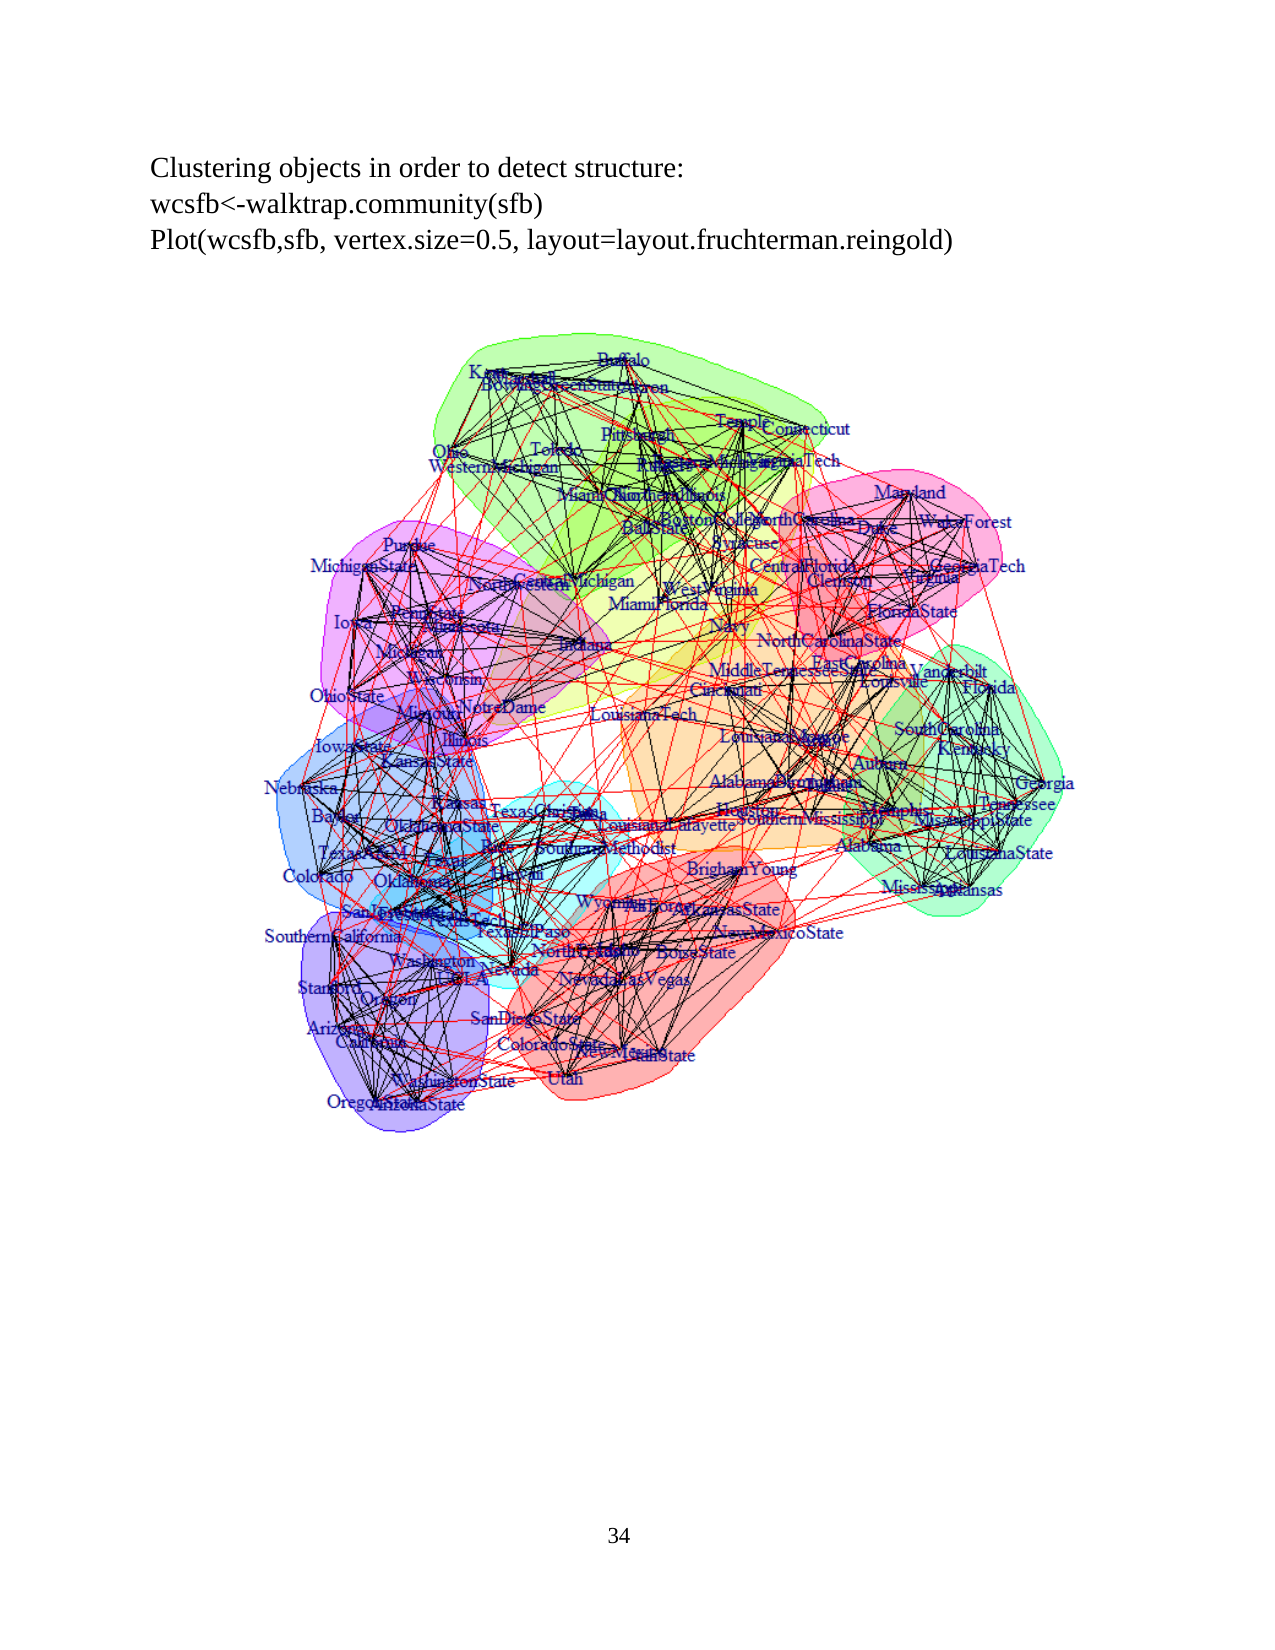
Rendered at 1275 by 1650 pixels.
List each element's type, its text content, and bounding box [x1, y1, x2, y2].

text wcsfb<-walktrap.community(sfb) [150, 186, 1087, 220]
text Plot(wcsfb,sfb, vertex.size=0.5, layout=layout.fruchterman.reingold) [150, 222, 1087, 256]
picture [225, 323, 1107, 1151]
text Clustering objects in order to detect structure: [150, 150, 1087, 183]
